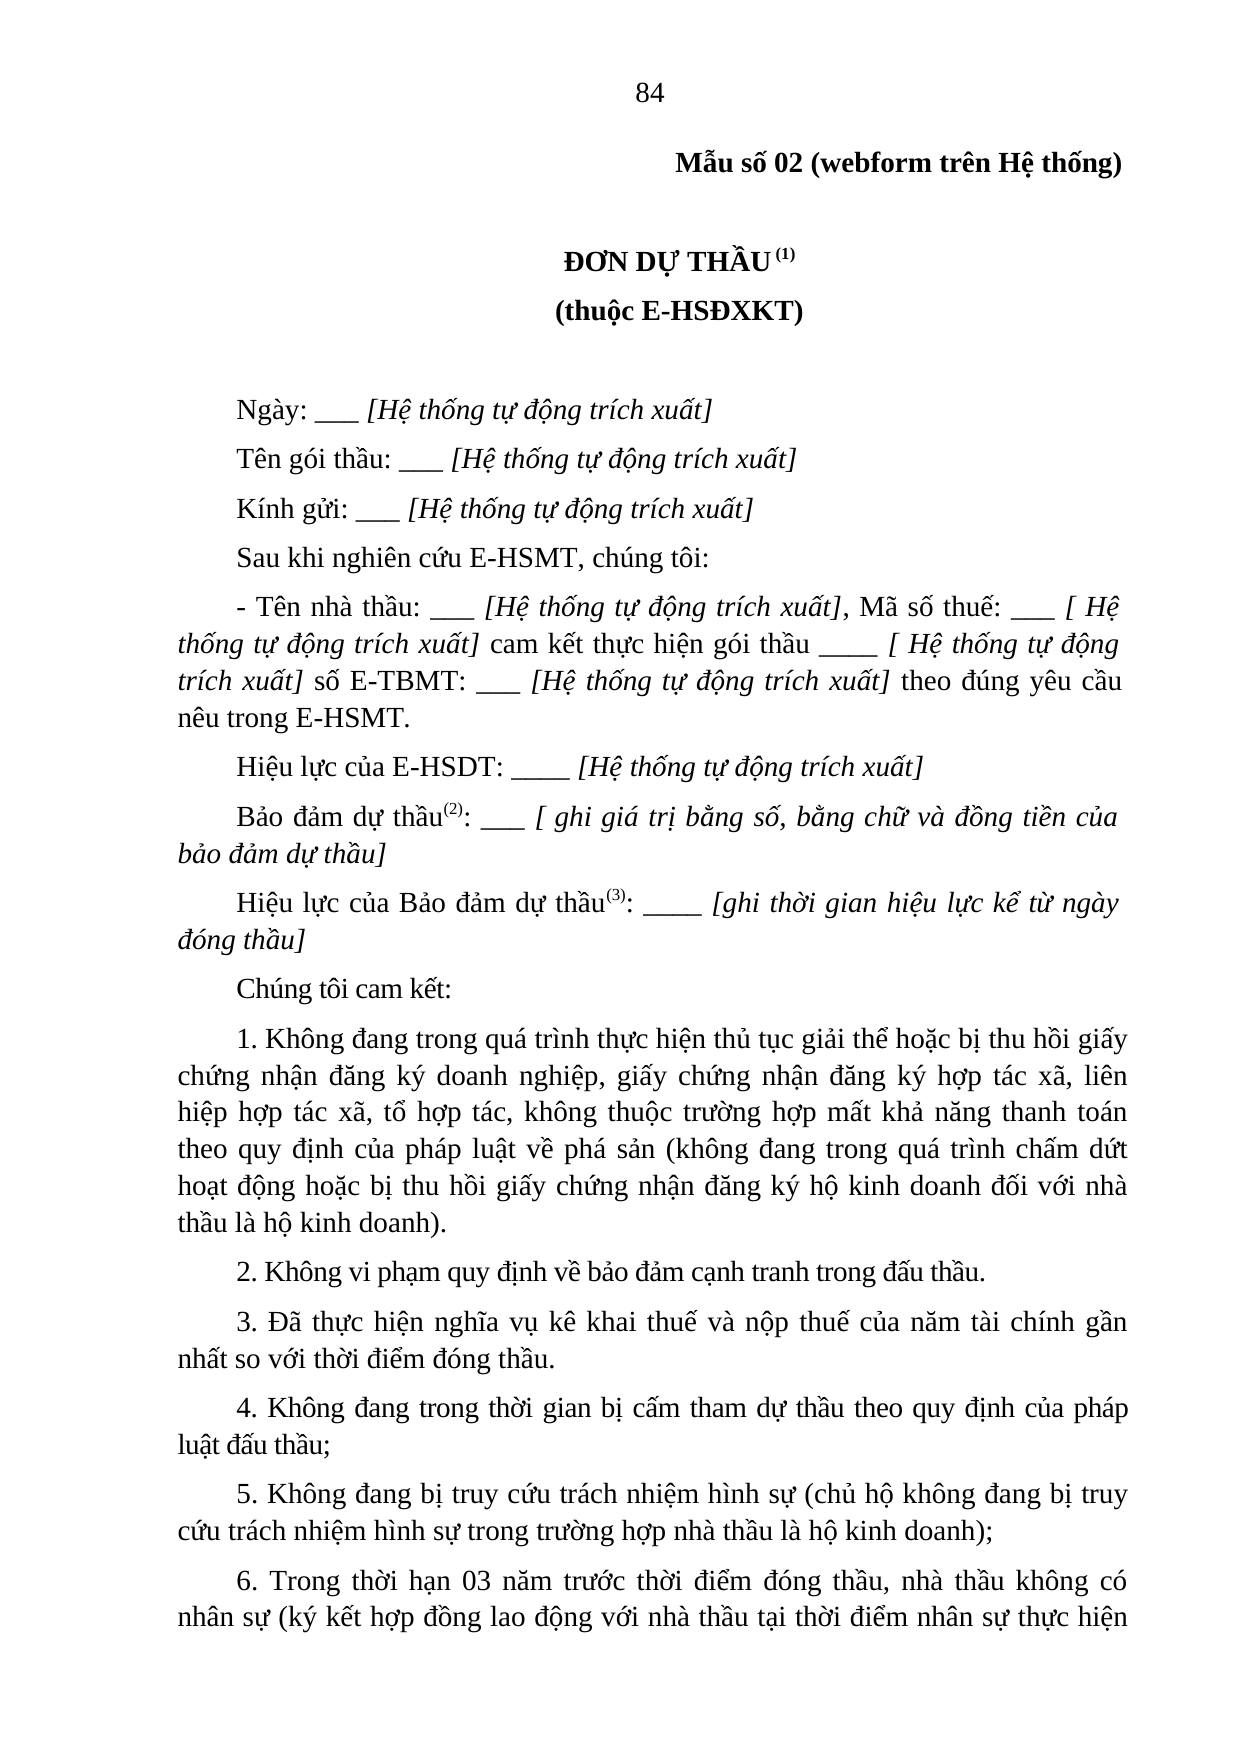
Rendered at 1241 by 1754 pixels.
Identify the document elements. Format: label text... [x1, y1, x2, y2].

text Chúng tôi cam kết: [177, 971, 1122, 1005]
text Ngày: ___ [Hệ thống tự động trích xuất] [177, 392, 1122, 426]
text 1. Không đang trong quá trình thực hiện thủ tục giải thể hoặc bị thu hồi giấy chứng nhận đăng ký doanh nghiệp, giấy chứng nhận đăng ký hợp tác xã, liên hiệp hợp tác xã, tổ hợp tác, không thuộc trường hợp mất khả năng thanh toán theo quy định của pháp luật về phá sản (không đang trong quá trình chấm dứt hoạt động hoặc bị thu hồi giấy chứng nhận đăng ký hộ kinh doanh đối với nhà thầu là hộ kinh doanh). [177, 1021, 1129, 1239]
text Mẫu số 02 (webform trên Hệ thống) [177, 145, 1122, 179]
text 2. Không vi phạm quy định về bảo đảm cạnh tranh trong đấu thầu. [177, 1254, 1129, 1288]
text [177, 1563, 1129, 1633]
text 3. Đã thực hiện nghĩa vụ kê khai thuế và nộp thuế của năm tài chính gần nhất so với thời điểm đóng thầu. [177, 1304, 1129, 1374]
text ĐƠN DỰ THẦU (1) [177, 244, 1122, 277]
text Tên gói thầu: ___ [Hệ thống tự động trích xuất] [177, 441, 1122, 475]
text Hiệu lực của E-HSDT: ____ [Hệ thống tự động trích xuất] [177, 749, 1122, 783]
text Kính gửi: ___ [Hệ thống tự động trích xuất] [177, 491, 1122, 524]
text - Tên nhà thầu: ___ [Hệ thống tự động trích xuất], Mã số thuế: ___ [ Hệ thống tự động trích xuất] cam kết thực hiện gói thầu ____ [ Hệ thống tự động trích xuất] số E-TBMT: ___ [Hệ thống tự động trích xuất] theo đúng yêu cầu nêu trong E-HSMT. [177, 589, 1122, 734]
text 5. Không đang bị truy cứu trách nhiệm hình sự (chủ hộ không đang bị truy cứu trách nhiệm hình sự trong trường hợp nhà thầu là hộ kinh doanh); [177, 1476, 1129, 1547]
text Bảo đảm dự thầu(2): ___ [ ghi giá trị bằng số, bằng chữ và đồng tiền của bảo đảm dự thầu] [177, 799, 1122, 869]
text 4. Không đang trong thời gian bị cấm tham dự thầu theo quy định của pháp luật đấu thầu; [177, 1390, 1129, 1461]
text (thuộc E-HSĐXKT) [177, 293, 1122, 327]
text Sau khi nghiên cứu E-HSMT, chúng tôi: [177, 540, 1122, 574]
text Hiệu lực của Bảo đảm dự thầu(3): ____ [ghi thời gian hiệu lực kể từ ngày đóng thầu] [177, 885, 1122, 956]
